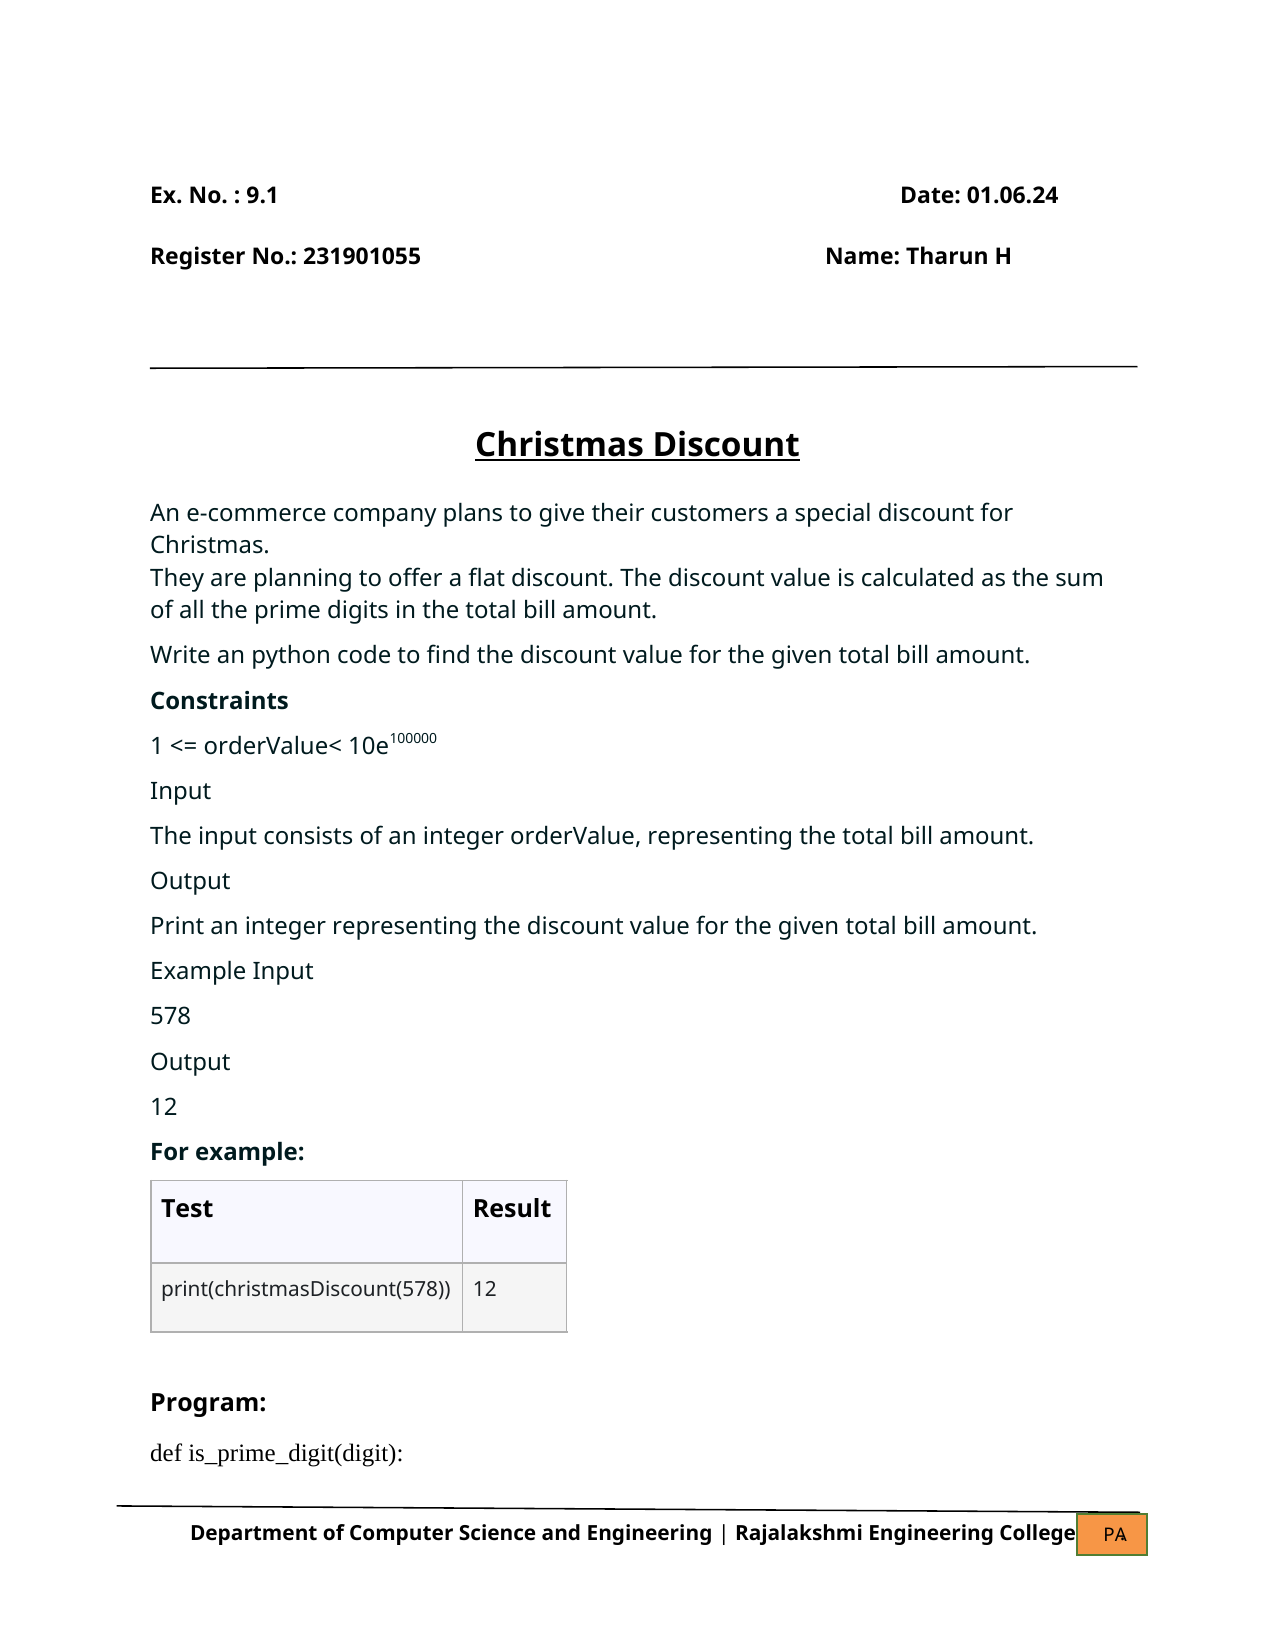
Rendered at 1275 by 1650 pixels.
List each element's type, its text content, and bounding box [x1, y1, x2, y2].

text Input [150, 774, 1125, 806]
text Ex. No. : 9.1 Date: 01.06.24 [150, 179, 1125, 210]
text Program: [150, 1384, 1125, 1418]
text Print an integer representing the discount value for the given total bill amount. [150, 909, 1125, 942]
text For example: [150, 1134, 1125, 1167]
text def is_prime_digit(digit): [150, 1438, 1125, 1467]
table_cell 12 [463, 1264, 566, 1331]
text Write an python code to find the discount value for the given total bill amount. [150, 638, 1125, 671]
text 578 [150, 999, 1125, 1032]
text Example Input [150, 954, 1125, 987]
text 1 <= orderValue< 10e100000 [150, 728, 1125, 761]
text The input consists of an integer orderValue, representing the total bill amount. [150, 819, 1125, 851]
table_header Test [152, 1181, 462, 1262]
text Output [150, 1044, 1125, 1077]
table_header Result [463, 1181, 566, 1262]
text Christmas Discount [150, 421, 1125, 466]
text They are planning to offer a flat discount. The discount value is calculated as the sum of all the prime digits in the total bill amount. [150, 561, 1125, 626]
text Output [150, 864, 1125, 896]
text Constraints [150, 683, 1125, 716]
text An e-commerce company plans to give their customers a special discount for Christmas. [150, 495, 1125, 561]
text Register No.: 231901055 Name: Tharun H [150, 239, 1125, 271]
text 12 [150, 1089, 1125, 1122]
table_cell print(christmasDiscount(578)) [152, 1264, 462, 1331]
